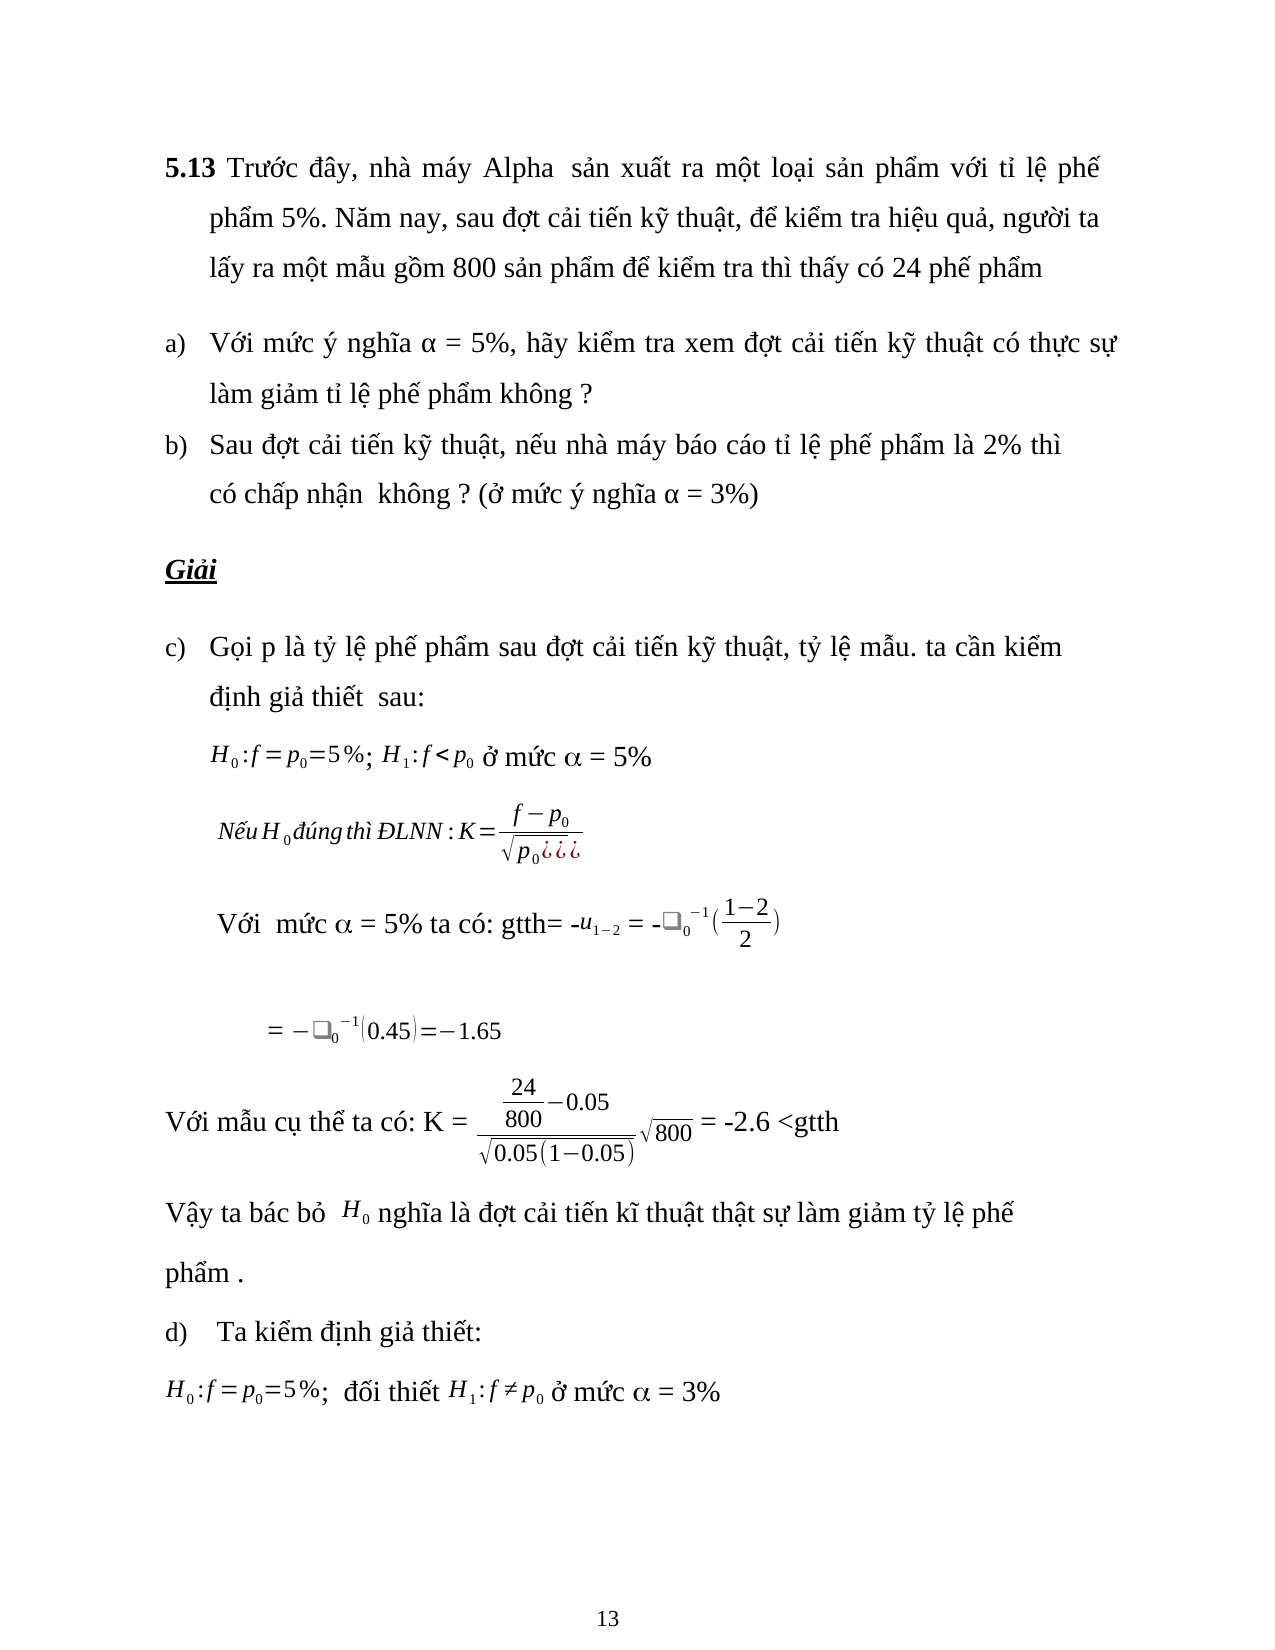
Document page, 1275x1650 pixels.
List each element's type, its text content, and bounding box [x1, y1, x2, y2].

list Ta kiểm định giả thiết: [165, 1314, 1064, 1348]
list Với mức = 5% ta có: gtth= - = - [209, 894, 1064, 953]
text Giải [165, 552, 1101, 585]
list Với mức ý nghĩa α = 5%, hãy kiểm tra xem đợt cải tiến kỹ thuật có thực sự làm giảm tỉ lệ phế phẩm không ? [165, 326, 1118, 410]
text phẩm . [165, 1255, 1064, 1288]
text Vậy ta bác bỏ nghĩa là đợt cải tiến kĩ thuật thật sự làm giảm tỷ lệ phế [165, 1195, 1064, 1228]
text ; đối thiết ở mức = 3% [165, 1374, 1064, 1409]
list Gọi p là tỷ lệ phế phẩm sau đợt cải tiến kỹ thuật, tỷ lệ mẫu. ta cần kiểm định giả thiết sau: [165, 629, 1064, 713]
text ; ở mức = 5% [165, 739, 1064, 773]
text 5.13 Trước đây, nhà máy Alpha sản xuất ra một loại sản phẩm với tỉ lệ phế phẩm 5%. Năm nay, sau đợt cải tiến kỹ thuật, để kiểm tra hiệu quả, người ta lấy ra một mẫu gồm 800 sản phẩm để kiểm tra thì thấy có 24 phế phẩm [165, 150, 1100, 284]
list = [165, 1013, 1064, 1048]
list Với mẫu cụ thể ta có: K = = -2.6 <gtth [165, 1074, 1064, 1169]
list Sau đợt cải tiến kỹ thuật, nếu nhà máy báo cáo tỉ lệ phế phẩm là 2% thì có chấp nhận không ? (ở mức ý nghĩa α = 3%) [165, 427, 1063, 510]
